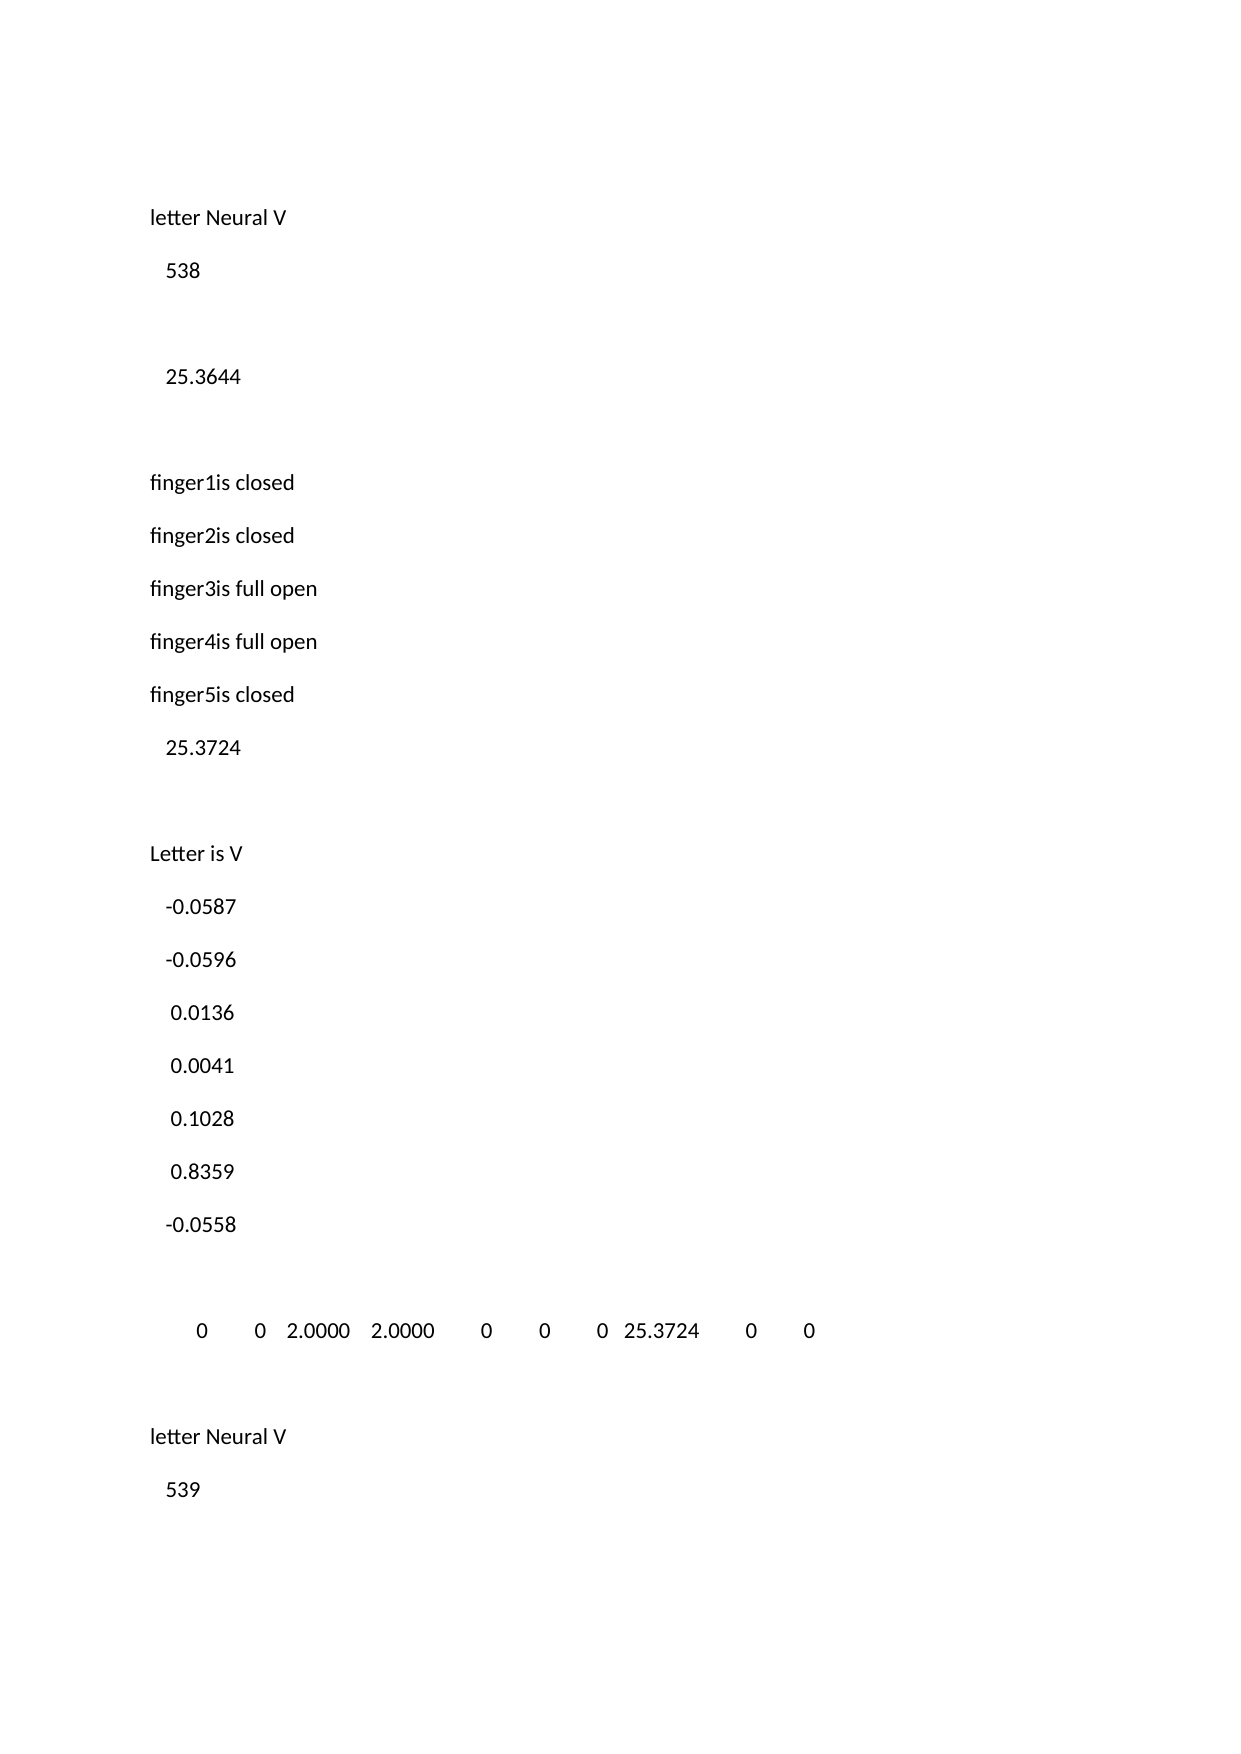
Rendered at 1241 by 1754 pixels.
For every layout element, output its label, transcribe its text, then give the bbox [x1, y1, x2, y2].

text -0.0558 [150, 1210, 1090, 1238]
text finger1is closed [150, 468, 1090, 496]
text -0.0596 [150, 945, 1090, 973]
text letter Neural V [150, 1422, 1090, 1451]
text 0.0041 [150, 1051, 1090, 1079]
text finger5is closed [150, 680, 1090, 708]
text 0 0 2.0000 2.0000 0 0 0 25.3724 0 0 [150, 1316, 1090, 1344]
text finger3is full open [150, 574, 1090, 602]
text letter Neural V [150, 203, 1090, 231]
text 25.3644 [150, 362, 1090, 390]
text 539 [150, 1476, 1090, 1503]
text 0.0136 [150, 998, 1090, 1026]
text 538 [150, 256, 1090, 284]
text finger2is closed [150, 521, 1090, 549]
text Letter is V [150, 839, 1090, 867]
text 0.1028 [150, 1104, 1090, 1132]
text 0.8359 [150, 1157, 1090, 1185]
text -0.0587 [150, 892, 1090, 920]
text finger4is full open [150, 627, 1090, 655]
text 25.3724 [150, 733, 1090, 761]
